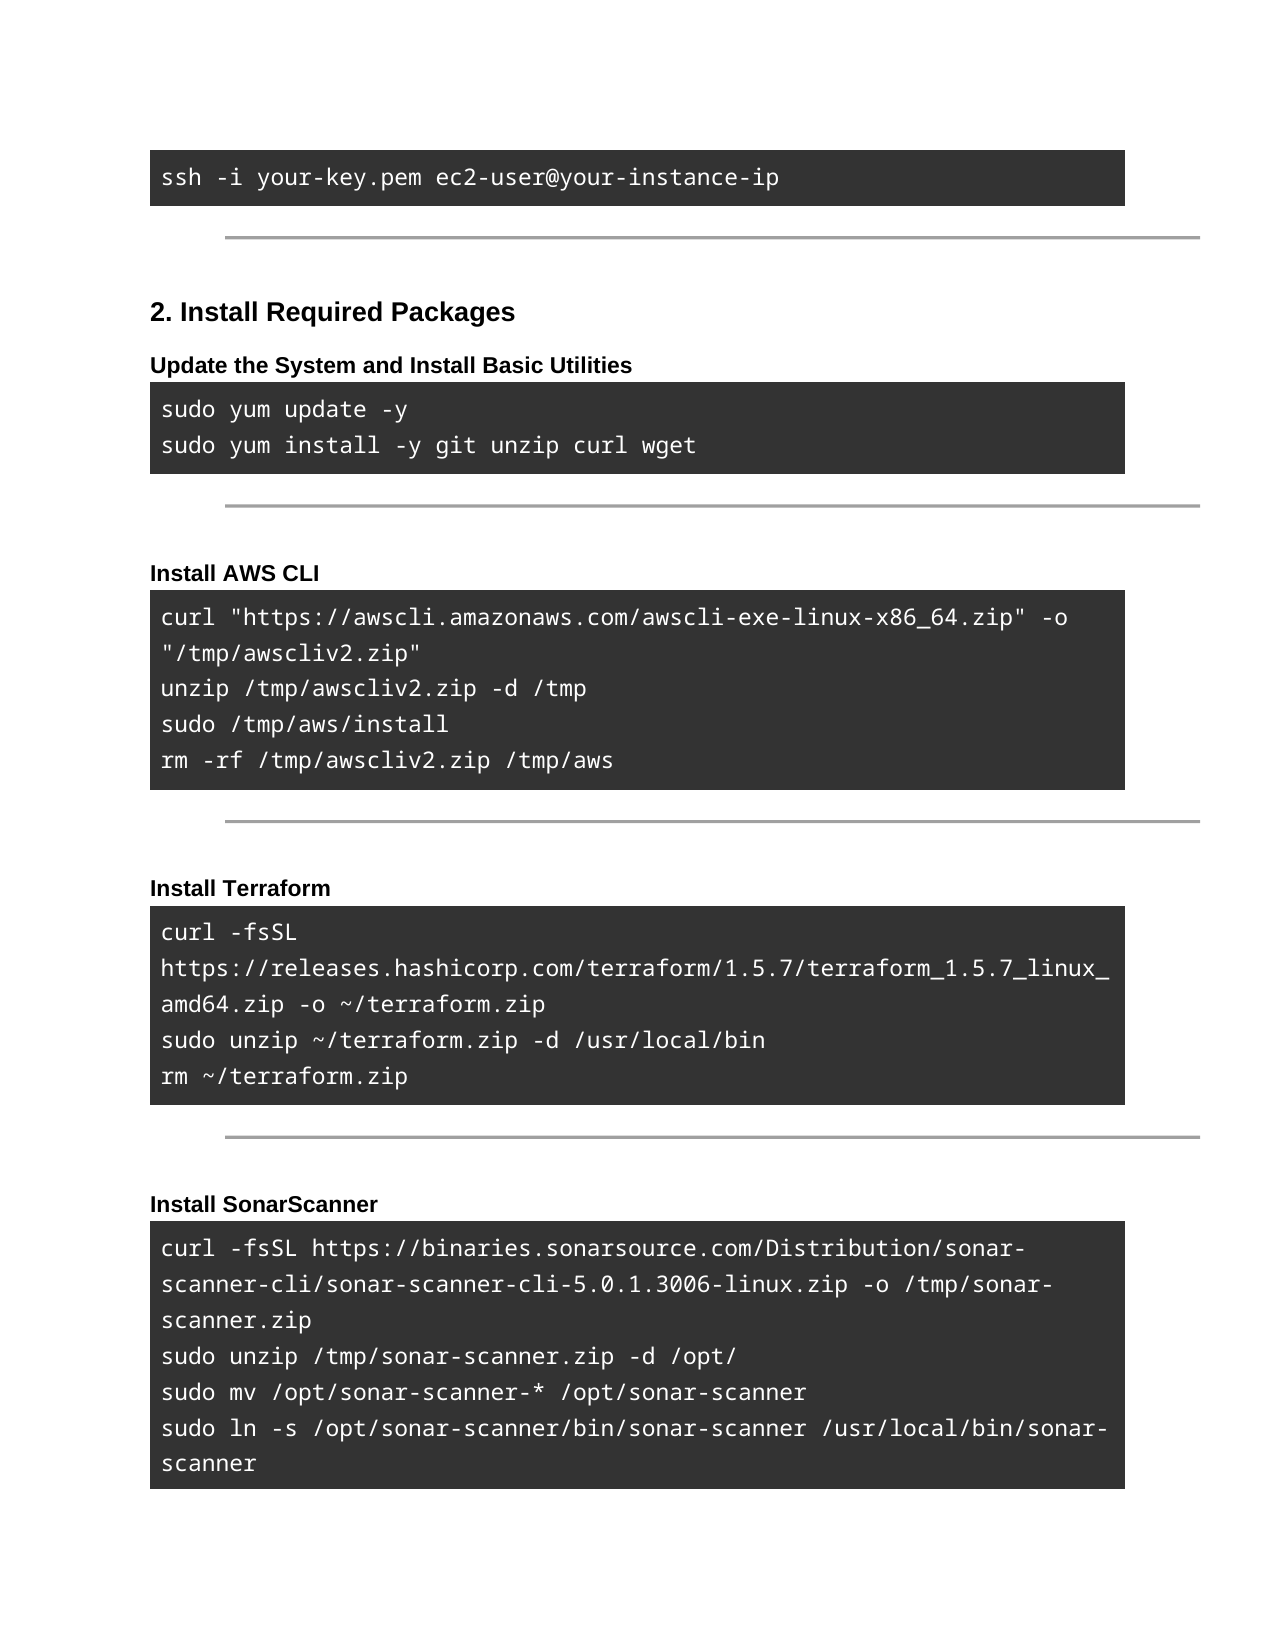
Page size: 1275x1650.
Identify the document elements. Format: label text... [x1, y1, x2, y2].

table_header curl -fsSL https://releases.hashicorp.com/terraform/1.5.7/terraform_1.5.7_linux_amd64.zip -o ~/terraform.zip sudo unzip ~/terraform.zip -d /usr/local/bin rm ~/terraform.zip [150, 906, 1125, 1105]
subtitle 2. Install Required Packages [150, 296, 1125, 327]
subtitle Install Terraform [150, 875, 1125, 902]
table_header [150, 1221, 1125, 1489]
table_header sudo yum update -y sudo yum install -y git unzip curl wget [150, 382, 1125, 474]
subtitle Update the System and Install Basic Utilities [150, 352, 1125, 378]
table_header ssh -i your-key.pem ec2-user@your-instance-ip [150, 150, 1125, 206]
subtitle Install AWS CLI [150, 559, 1125, 586]
table_header curl "https://awscli.amazonaws.com/awscli-exe-linux-x86_64.zip" -o "/tmp/awscliv2.zip" unzip /tmp/awscliv2.zip -d /tmp sudo /tmp/aws/install rm -rf /tmp/awscliv2.zip /tmp/aws [150, 590, 1125, 790]
subtitle Install SonarScanner [150, 1191, 1125, 1217]
